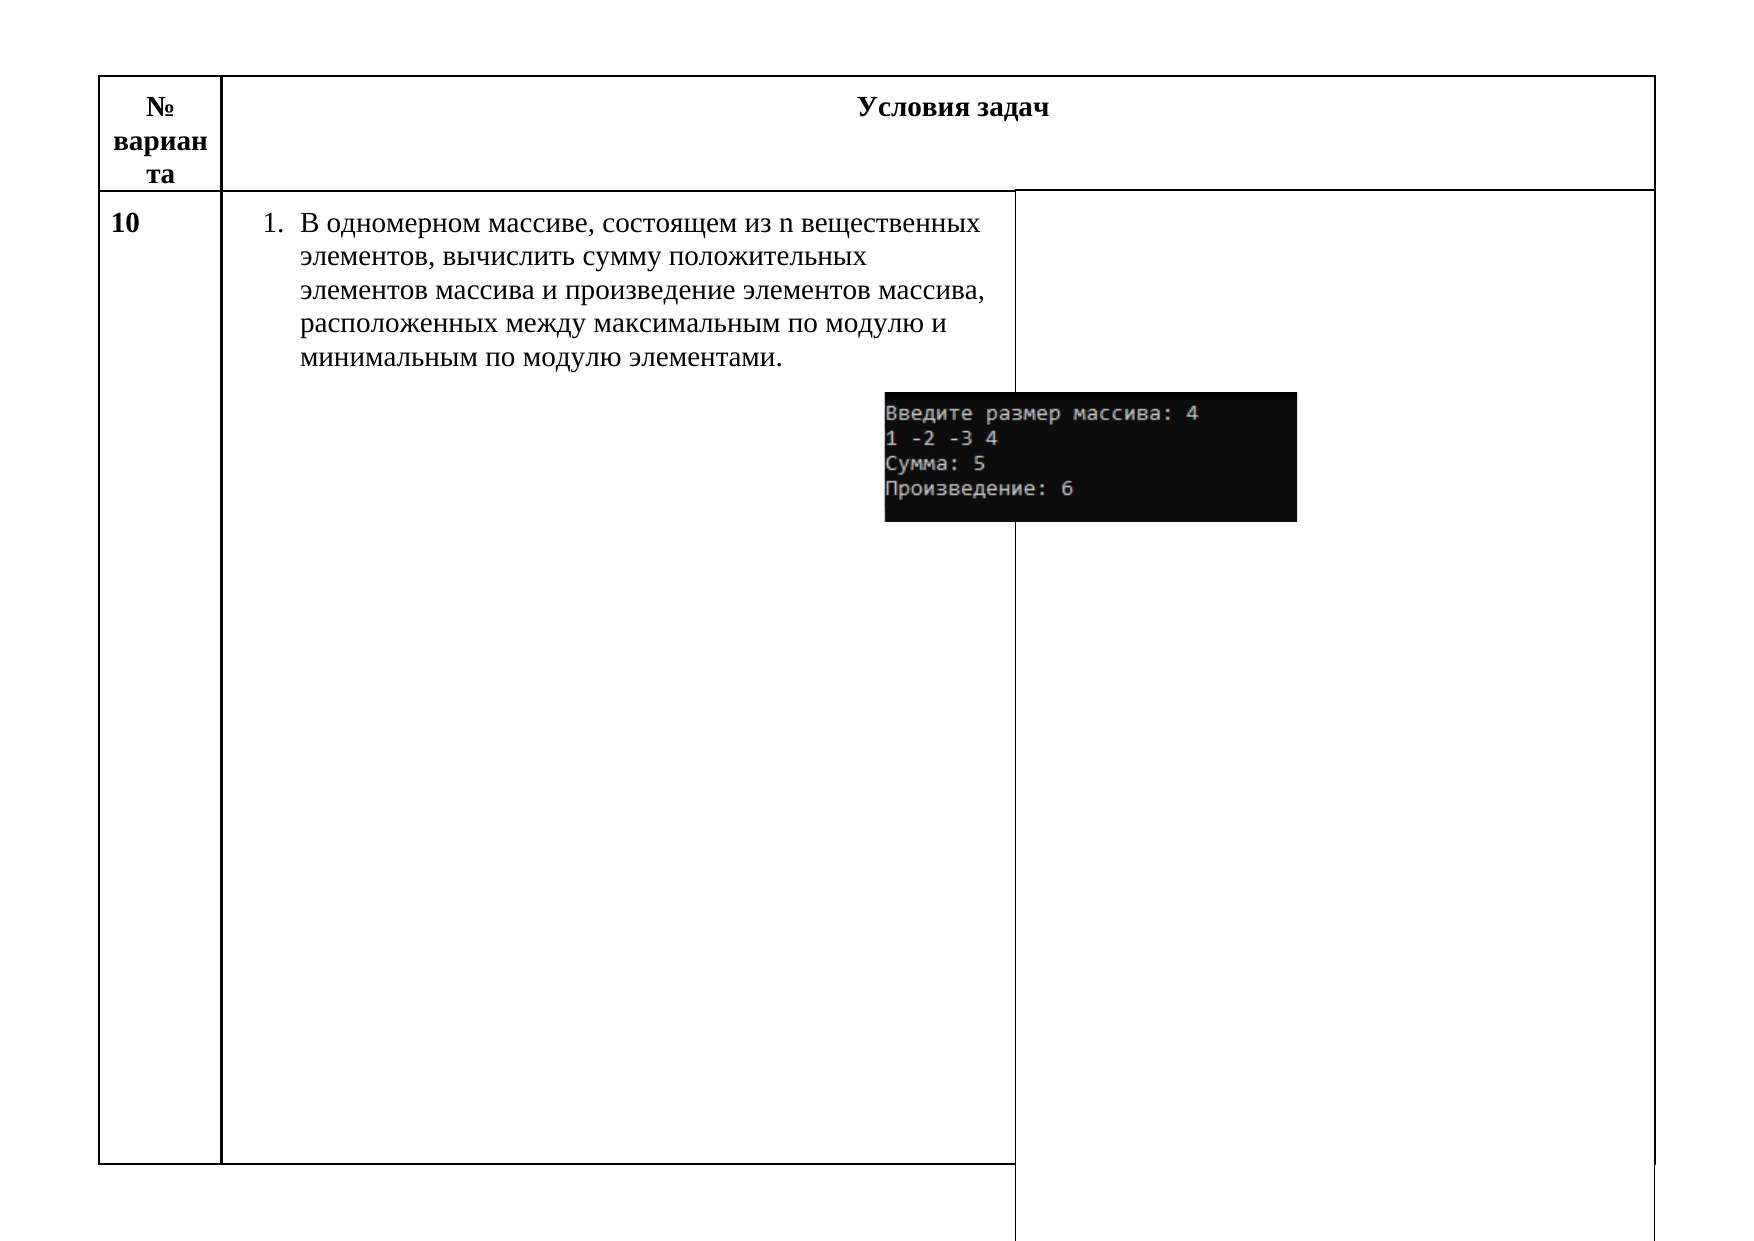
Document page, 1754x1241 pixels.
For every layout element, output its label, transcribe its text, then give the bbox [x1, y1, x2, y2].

table_header Условия задач [223, 77, 1654, 190]
table_header № варианта [100, 77, 220, 190]
table_cell 10 [100, 192, 220, 1163]
picture [884, 392, 1298, 522]
